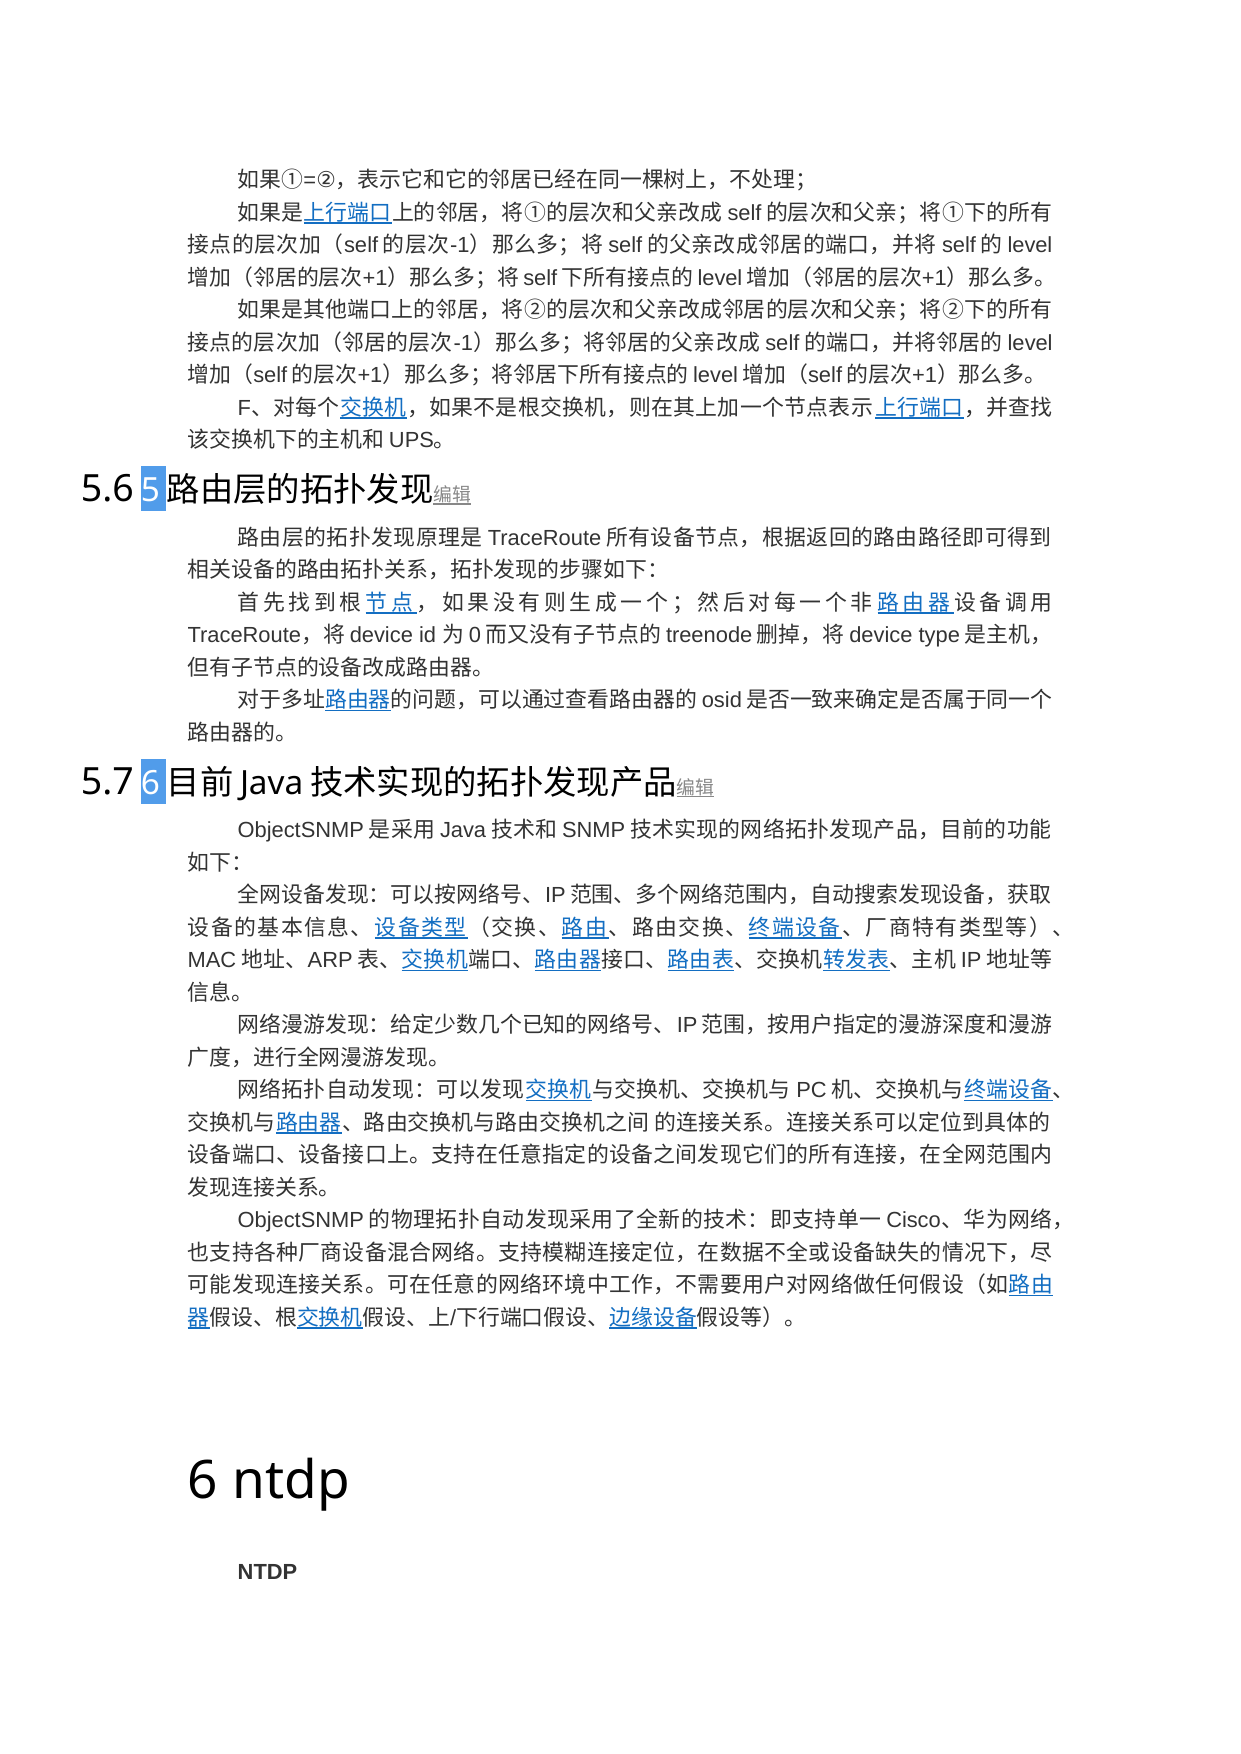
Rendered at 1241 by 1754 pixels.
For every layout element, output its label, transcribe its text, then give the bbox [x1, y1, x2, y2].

text 对于多址路由器的问题，可以通过查看路由器的osid是否一致来确定是否属于同一个路由器的。 [187, 682, 1053, 747]
subtitle 6目前Java技术实现的拓扑发现产品编辑 [81, 747, 1053, 812]
text 首先找到根节点，如果没有则生成一个；然后对每一个非路由器设备调用TraceRoute，将device id 为0而又没有子节点的treenode删掉，将device type是主机，但有子节点的设备改成路由器。 [187, 584, 1053, 682]
text 网络拓扑自动发现：可以发现交换机与交换机、交换机与PC机、交换机与终端设备、交换机与路由器、路由交换机与路由交换机之间 的连接关系。连接关系可以定位到具体的设备端口、设备接口上。支持在任意指定的设备之间发现它们的所有连接，在全网范围内发现连接关系。 [187, 1072, 1053, 1202]
text NTDP [187, 1555, 1053, 1588]
text 网络漫游发现：给定少数几个已知的网络号、IP范围，按用户指定的漫游深度和漫游广度，进行全网漫游发现。 [187, 1007, 1053, 1072]
text 全网设备发现：可以按网络号、IP范围、多个网络范围内，自动搜索发现设备，获取设备的基本信息、设备类型（交换、路由、路由交换、终端设备、厂商特有类型等）、MAC地址、ARP表、交换机端口、路由器接口、路由表、交换机转发表、主机IP地址等信息。 [187, 877, 1053, 1007]
text ObjectSNMP是采用Java技术和SNMP技术实现的网络拓扑发现产品，目前的功能如下： [187, 812, 1053, 877]
subtitle 5路由层的拓扑发现编辑 [81, 454, 1053, 519]
text 如果①=②，表示它和它的邻居已经在同一棵树上，不处理； [187, 162, 1053, 194]
text ObjectSNMP的物理拓扑自动发现采用了全新的技术：即支持单一Cisco、华为网络，也支持各种厂商设备混合网络。支持模糊连接定位，在数据不全或设备缺失的情况下，尽可能发现连接关系。可在任意的网络环境中工作，不需要用户对网络做任何假设（如路由器假设、根交换机假设、上/下行端口假设、边缘设备假设等）。 [187, 1202, 1053, 1332]
text 如果是上行端口上的邻居，将①的层次和父亲改成self的层次和父亲；将①下的所有接点的层次加（self的层次-1）那么多；将self的父亲改成邻居的端口，并将self的level增加（邻居的层次+1）那么多；将self下所有接点的level增加（邻居的层次+1）那么多。 [187, 194, 1053, 292]
subtitle ntdp [187, 1429, 1053, 1527]
text F、对每个交换机，如果不是根交换机，则在其上加一个节点表示上行端口，并查找该交换机下的主机和UPS。 [187, 389, 1053, 454]
text 如果是其他端口上的邻居，将②的层次和父亲改成邻居的层次和父亲；将②下的所有接点的层次加（邻居的层次-1）那么多；将邻居的父亲改成self的端口，并将邻居的level增加（self的层次+1）那么多；将邻居下所有接点的level增加（self的层次+1）那么多。 [187, 292, 1053, 389]
text 路由层的拓扑发现原理是TraceRoute所有设备节点，根据返回的路由路径即可得到相关设备的路由拓扑关系，拓扑发现的步骤如下： [187, 519, 1053, 584]
